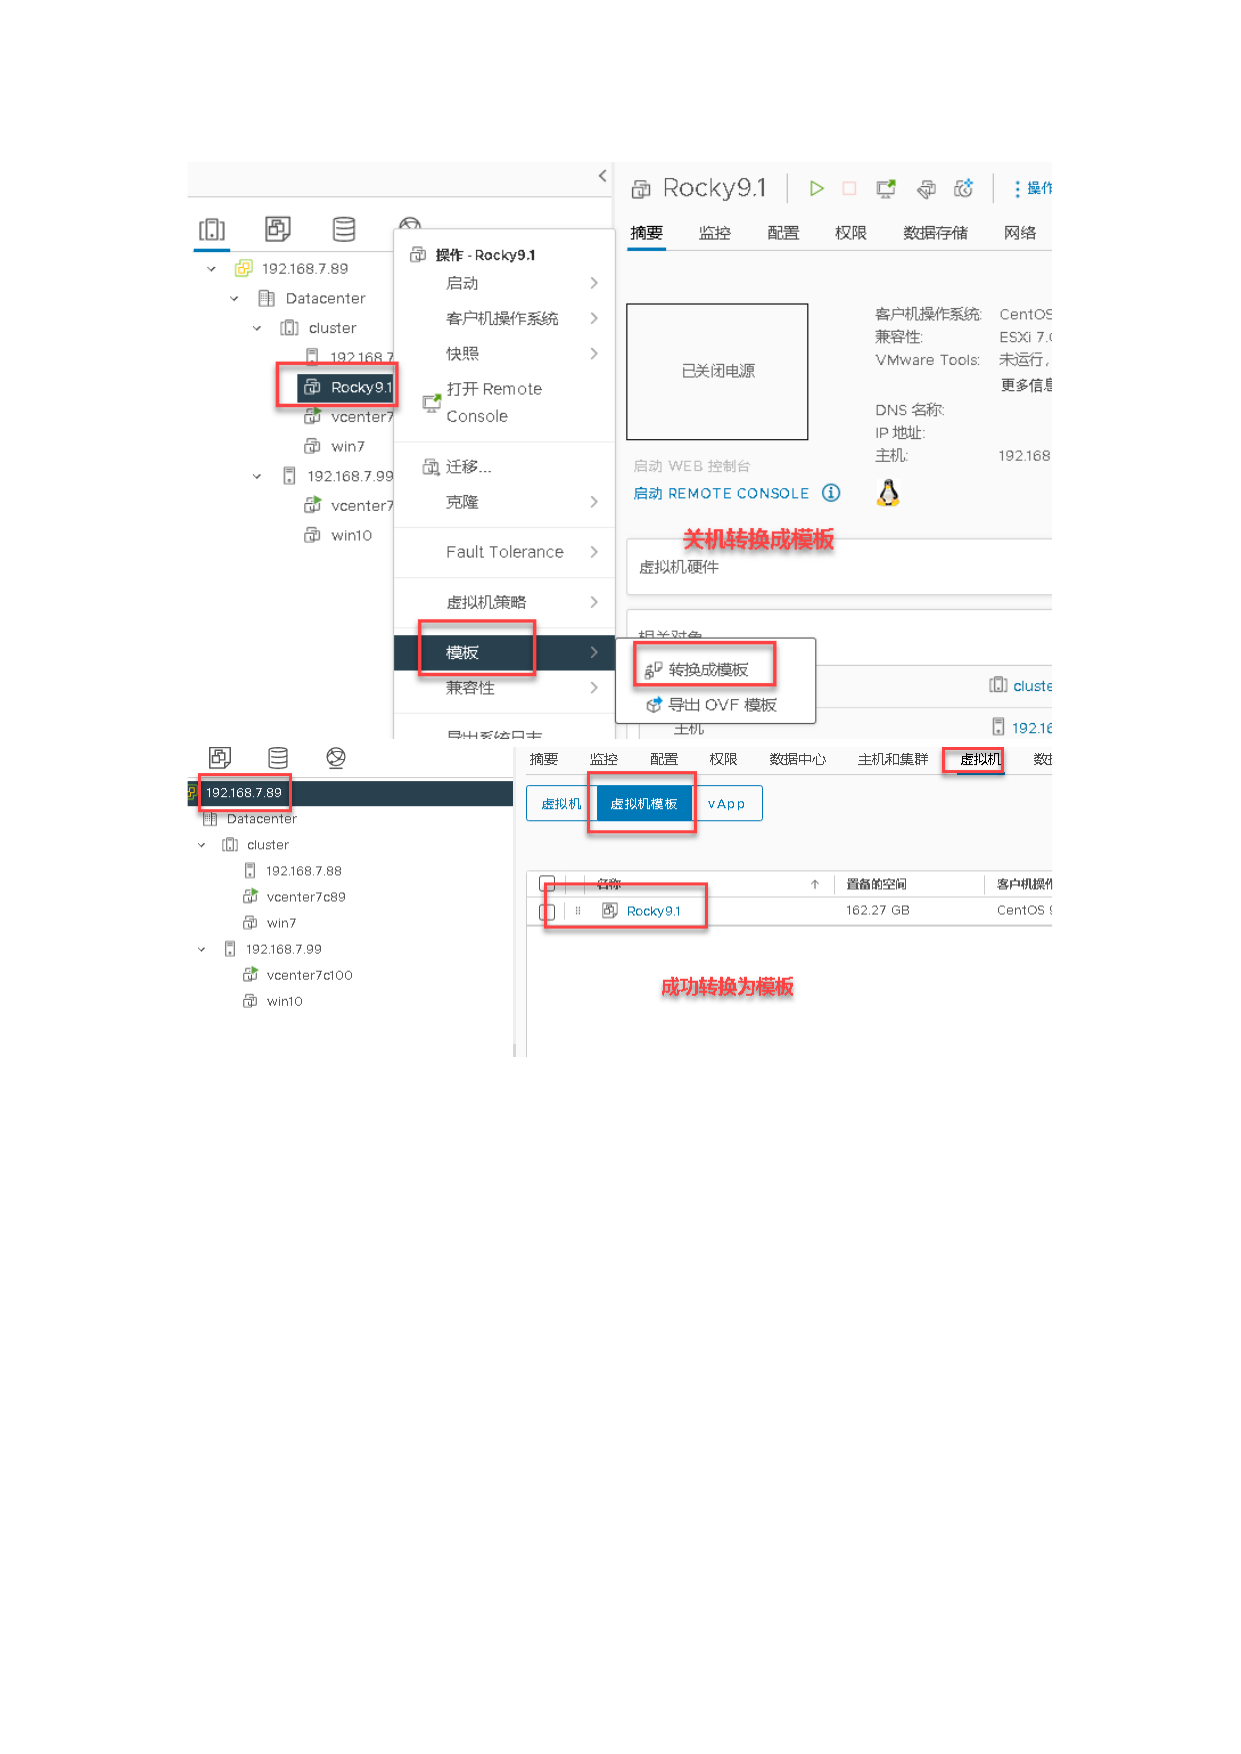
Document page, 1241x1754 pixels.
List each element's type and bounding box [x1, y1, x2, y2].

picture [187, 747, 1053, 1057]
picture [187, 162, 1052, 739]
